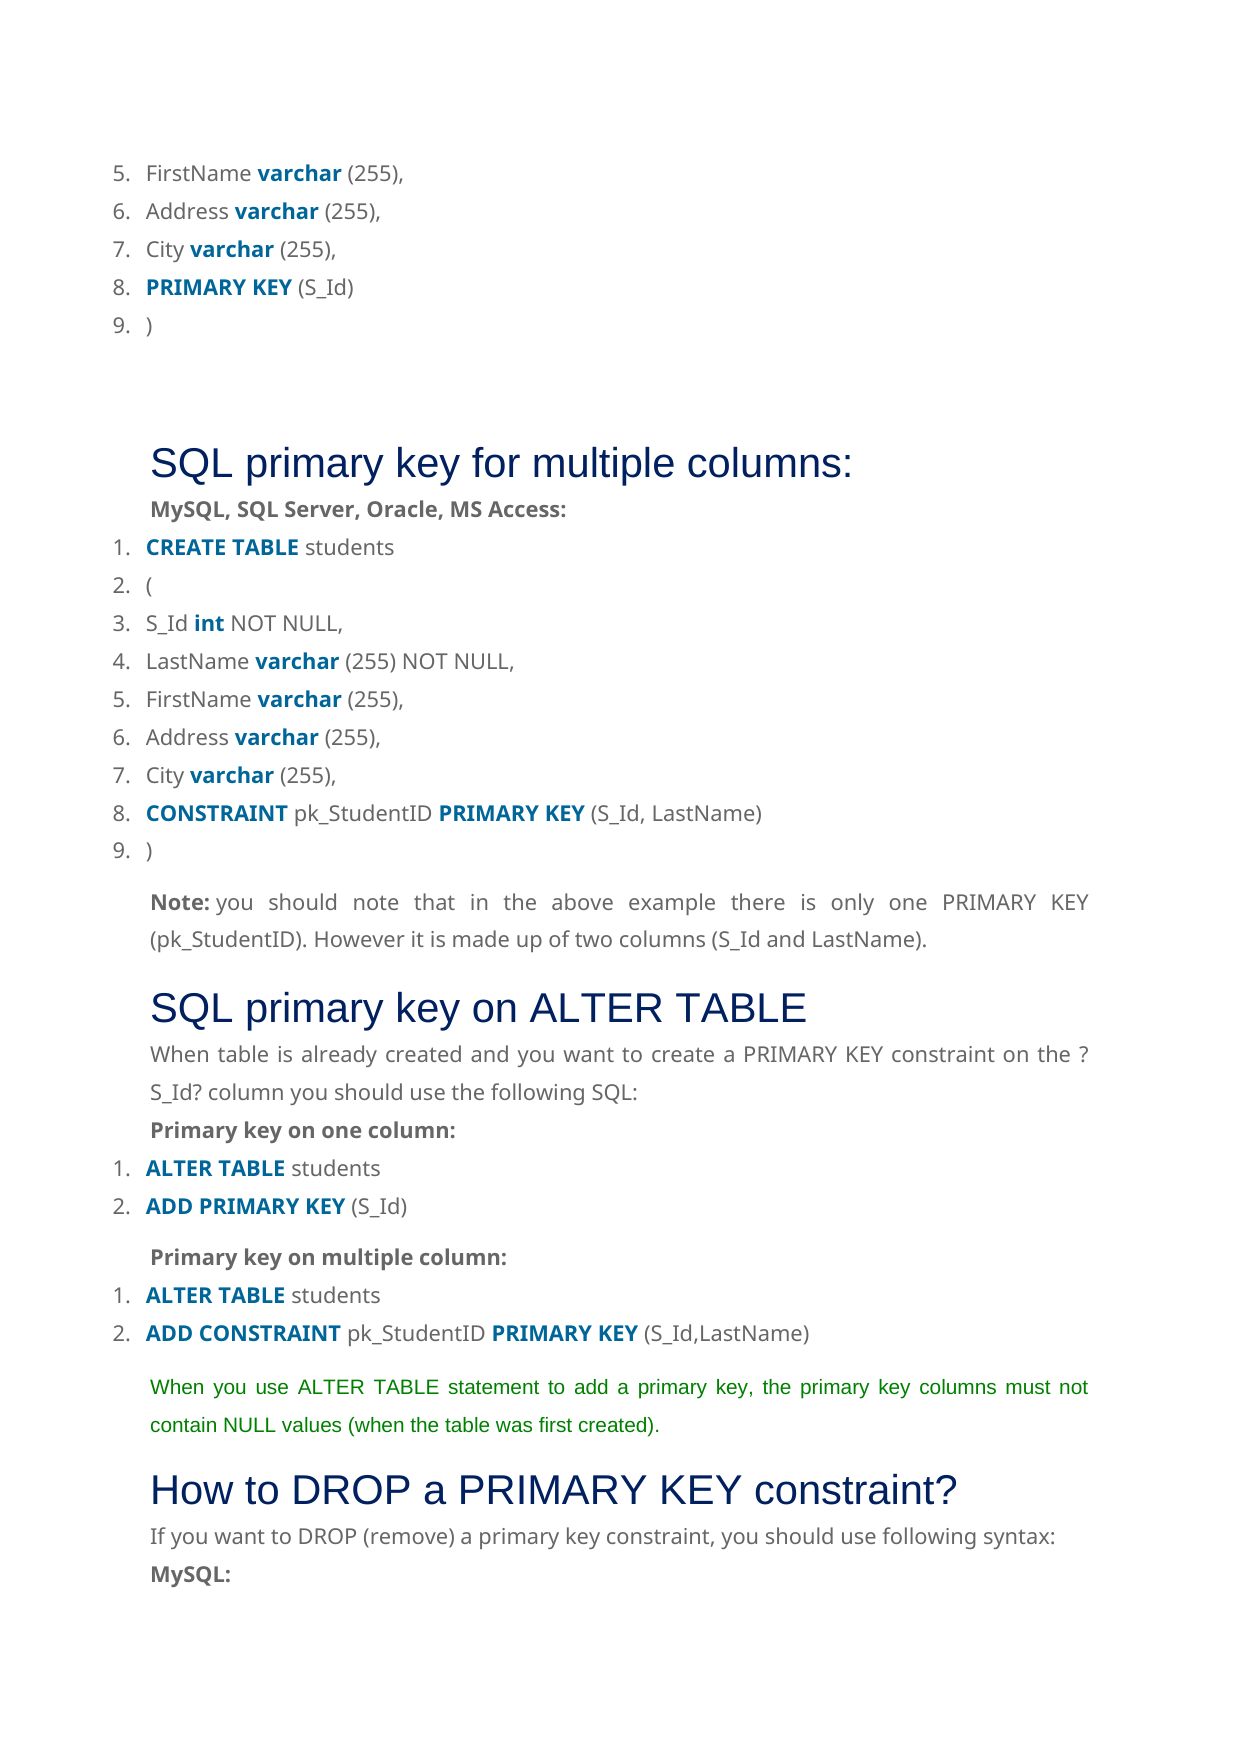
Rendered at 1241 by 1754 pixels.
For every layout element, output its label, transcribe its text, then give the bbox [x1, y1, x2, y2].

text SQL primary key on ALTER TABLE [150, 983, 1090, 1031]
text 5. FirstName varchar (255), [112, 150, 1090, 188]
text MySQL: [150, 1551, 1090, 1589]
text 7. City varchar (255), [112, 751, 1090, 789]
text 7. City varchar (255), [112, 226, 1090, 264]
text MySQL, SQL Server, Oracle, MS Access: [150, 486, 1090, 524]
text 9. ) [112, 827, 1090, 865]
text How to DROP a PRIMARY KEY constraint? [150, 1465, 1090, 1513]
text 5. FirstName varchar (255), [112, 676, 1090, 713]
text 2. ( [112, 562, 1090, 600]
text Note: you should note that in the above example there is only one PRIMARY KEY (pk_StudentID). However it is made up of two columns (S_Id and LastName). [150, 878, 1090, 954]
text 2. ADD PRIMARY KEY (S_Id) [112, 1183, 1090, 1221]
text Primary key on multiple column: [150, 1234, 1090, 1272]
text 1. ALTER TABLE students [112, 1145, 1090, 1183]
text 2. ADD CONSTRAINT pk_StudentID PRIMARY KEY (S_Id,LastName) [112, 1309, 1090, 1347]
text 9. ) [112, 302, 1090, 339]
text Primary key on one column: [150, 1107, 1090, 1145]
text When table is already created and you want to create a PRIMARY KEY constraint on the ?S_Id? column you should use the following SQL: [150, 1031, 1090, 1107]
text 6. Address varchar (255), [112, 713, 1090, 751]
text 1. ALTER TABLE students [112, 1272, 1090, 1309]
text If you want to DROP (remove) a primary key constraint, you should use following syntax: [150, 1513, 1090, 1551]
text 8. PRIMARY KEY (S_Id) [112, 264, 1090, 302]
text 1. CREATE TABLE students [112, 524, 1090, 562]
text 4. LastName varchar (255) NOT NULL, [112, 638, 1090, 676]
text 8. CONSTRAINT pk_StudentID PRIMARY KEY (S_Id, LastName) [112, 789, 1090, 827]
text 6. Address varchar (255), [112, 188, 1090, 226]
text 3. S_Id int NOT NULL, [112, 600, 1090, 638]
text SQL primary key for multiple columns: [150, 438, 1090, 486]
text When you use ALTER TABLE statement to add a primary key, the primary key columns must not contain NULL values (when the table was first created). [150, 1361, 1090, 1437]
